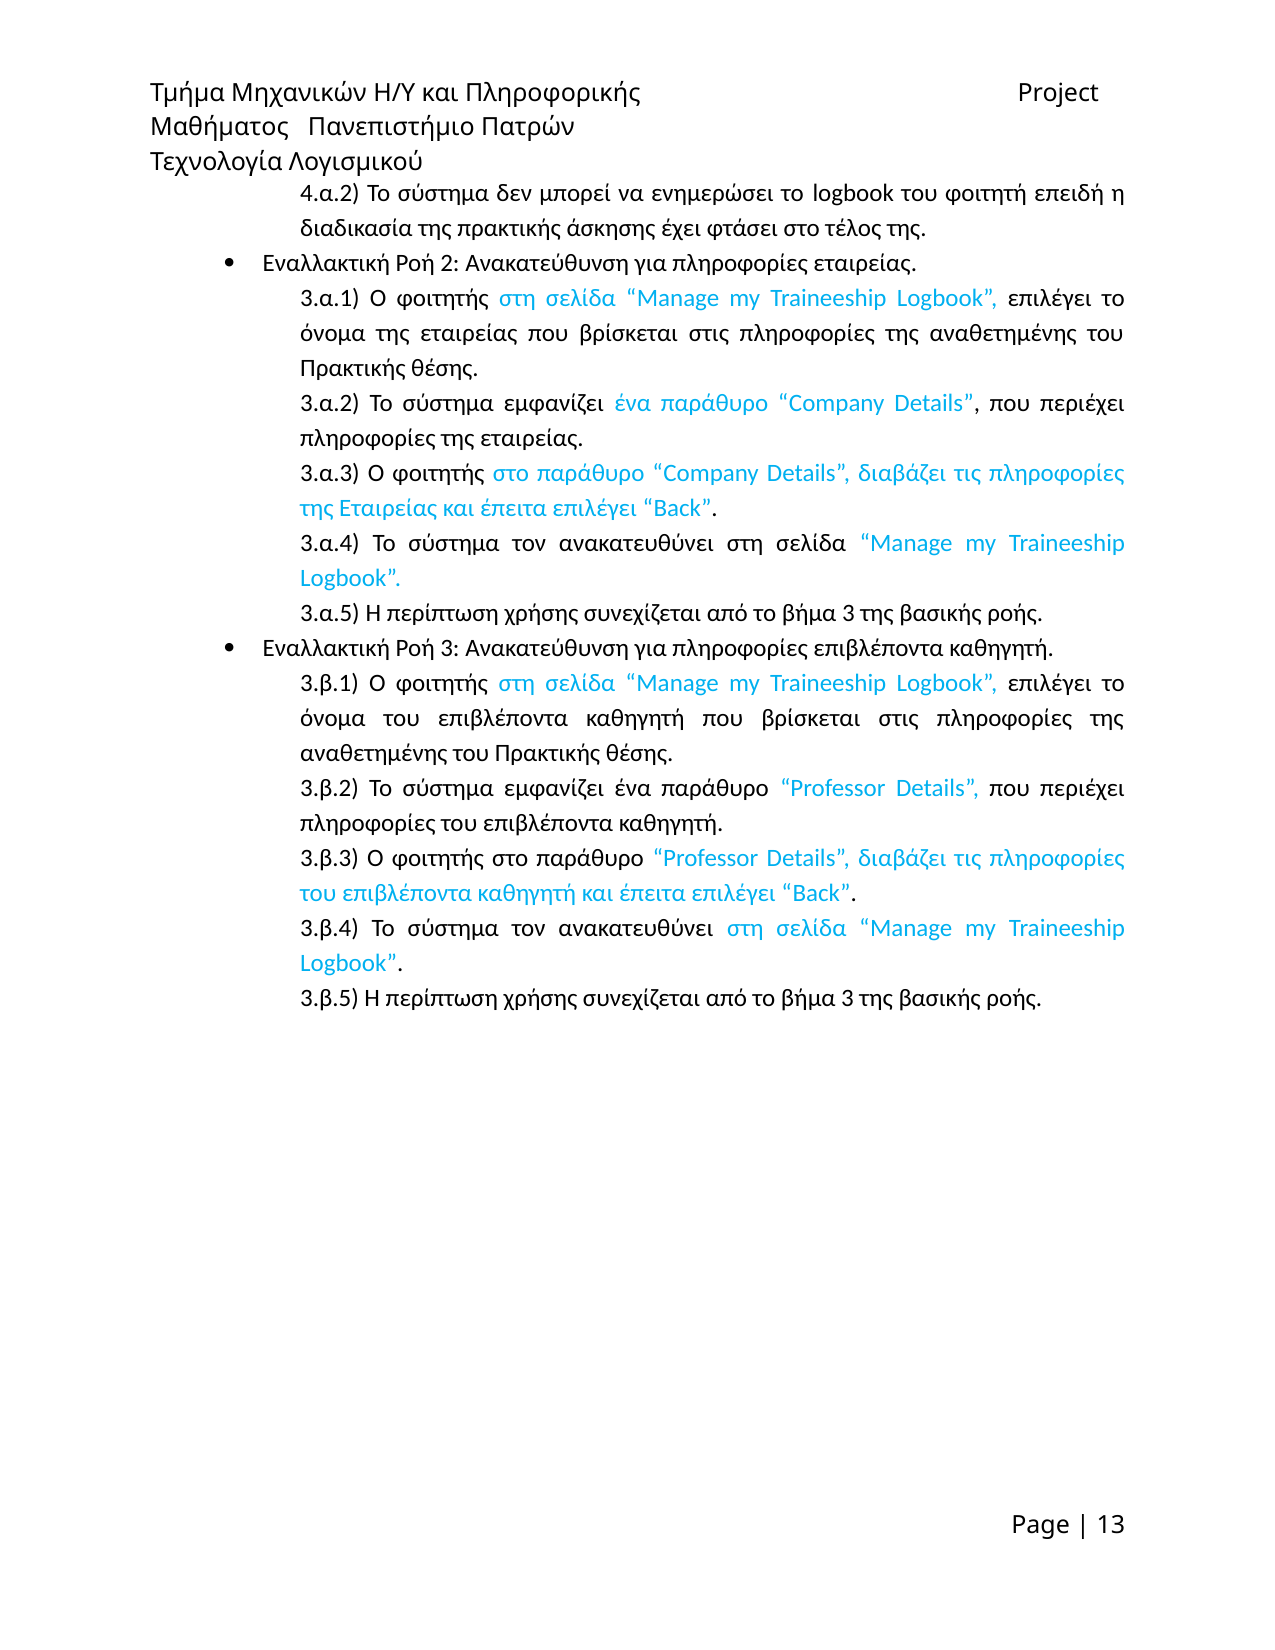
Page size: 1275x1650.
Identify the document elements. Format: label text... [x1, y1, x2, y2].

list 3.α.1) Ο φοιτητής στη σελίδα “Manage my Traineeship Logbook”, επιλέγει το όνομα της εταιρείας που βρίσκεται στις πληροφορίες της αναθετημένης του Πρακτικής θέσης. [300, 282, 1125, 383]
list 3.α.5) Η περίπτωση χρήσης συνεχίζεται από το βήμα 3 της βασικής ροής. [300, 597, 1125, 628]
list Εναλλακτική Ροή 3: Ανακατεύθυνση για πληροφορίες επιβλέποντα καθηγητή. [225, 632, 1125, 663]
list 3.β.2) Το σύστημα εμφανίζει ένα παράθυρο “Professor Details”, που περιέχει πληροφορίες του επιβλέποντα καθηγητή. [300, 772, 1125, 838]
list 3.α.2) Το σύστημα εμφανίζει ένα παράθυρο “Company Details”, που περιέχει πληροφορίες της εταιρείας. [300, 387, 1125, 453]
list 3.β.1) Ο φοιτητής στη σελίδα “Manage my Traineeship Logbook”, επιλέγει το όνομα του επιβλέποντα καθηγητή που βρίσκεται στις πληροφορίες της αναθετημένης του Πρακτικής θέσης. [300, 667, 1125, 768]
list 3.α.3) Ο φοιτητής στο παράθυρο “Company Details”, διαβάζει τις πληροφορίες της Εταιρείας και έπειτα επιλέγει “Back”. [300, 457, 1125, 523]
list 3.β.5) Η περίπτωση χρήσης συνεχίζεται από το βήμα 3 της βασικής ροής. [300, 982, 1125, 1013]
list Εναλλακτική Ροή 2: Ανακατεύθυνση για πληροφορίες εταιρείας. [225, 247, 1125, 278]
list 3.β.4) Το σύστημα τον ανακατευθύνει στη σελίδα “Manage my Traineeship Logbook”. [300, 912, 1125, 978]
list 4.α.2) Το σύστημα δεν μπορεί να ενημερώσει το logbook του φοιτητή επειδή η διαδικασία της πρακτικής άσκησης έχει φτάσει στο τέλος της. [300, 177, 1125, 243]
list 3.α.4) Το σύστημα τον ανακατευθύνει στη σελίδα “Manage my Traineeship Logbook”. [300, 527, 1125, 593]
list 3.β.3) Ο φοιτητής στο παράθυρο “Professor Details”, διαβάζει τις πληροφορίες του επιβλέποντα καθηγητή και έπειτα επιλέγει “Back”. [300, 842, 1125, 908]
